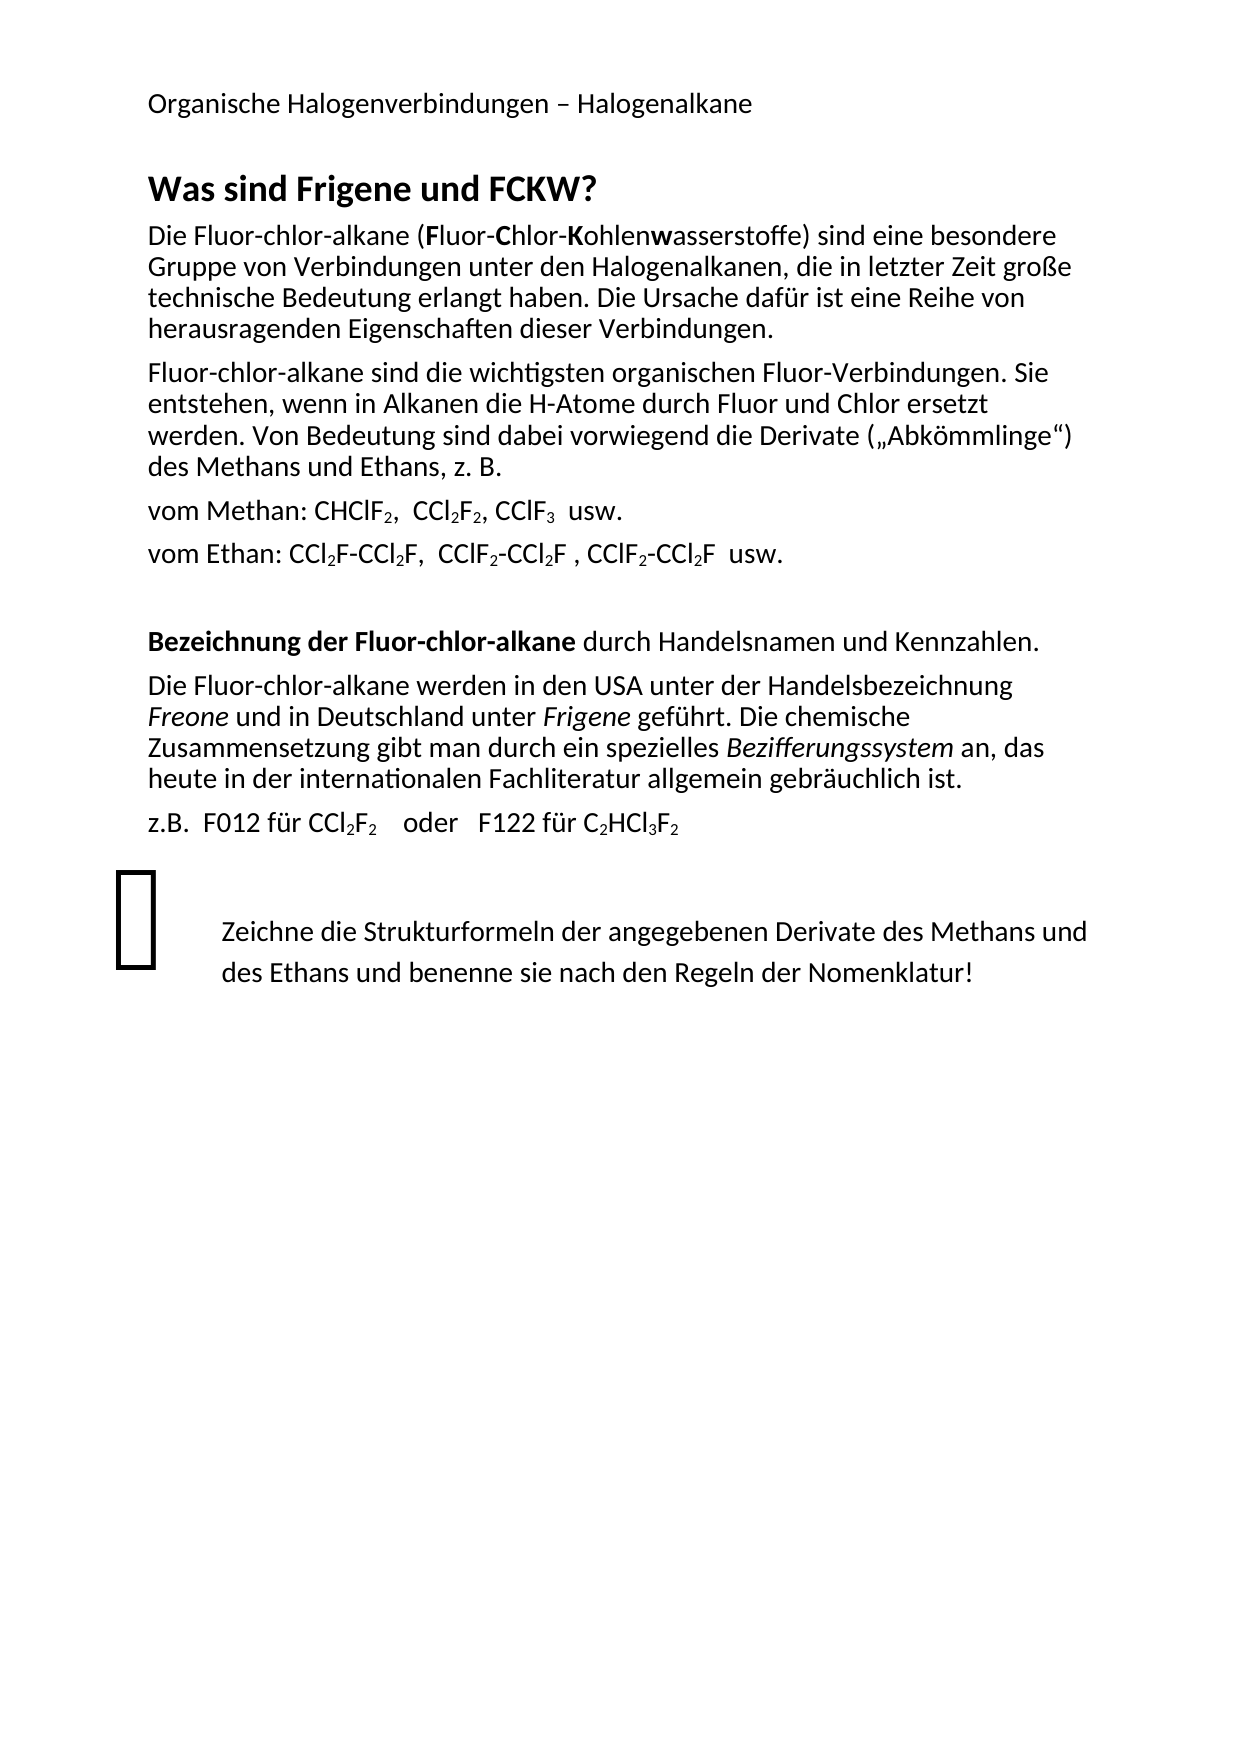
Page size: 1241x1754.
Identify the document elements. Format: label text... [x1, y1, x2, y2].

text Die Fluor-chlor-alkane (Fluor-Chlor-Kohlenwasserstoffe) sind eine besondere Gruppe von Verbindungen unter den Halogenalkanen, die in letzter Zeit große technische Bedeutung erlangt haben. Die Ursache dafür ist eine Reihe von herausragenden Eigenschaften dieser Verbindungen. [148, 220, 1093, 345]
text z.B. F012 für CCl2F2 oder F122 für C2HCl3F2 [148, 807, 1093, 839]
text Was sind Frigene und FCKW? [148, 176, 1093, 207]
text Zeichne die Strukturformeln der angegebenen Derivate des Methans und des Ethans und benenne sie nach den Regeln der Nomenklatur! [213, 913, 1093, 989]
text Bezeichnung der Fluor-chlor-alkane durch Handelsnamen und Kennzahlen. [148, 626, 1093, 657]
text Organische Halogenverbindungen – Halogenalkane [148, 89, 1093, 120]
text Fluor-chlor-alkane sind die wichtigsten organischen Fluor-Verbindungen. Sie entstehen, wenn in Alkanen die H-Atome durch Fluor und Chlor ersetzt werden. Von Bedeutung sind dabei vorwiegend die Derivate („Abkömmlinge“) des Methans und Ethans, z. B. [148, 357, 1093, 482]
text Die Fluor-chlor-alkane werden in den USA unter der Handelsbezeichnung Freone und in Deutschland unter Frigene geführt. Die chemische Zusammensetzung gibt man durch ein spezielles Bezifferungssystem an, das heute in der internationalen Fachliteratur allgemein gebräuchlich ist. [148, 670, 1093, 795]
text vom Ethan: CCl2F-CCl2F, CClF2-CCl2F , CClF2-CCl2F usw. [148, 539, 1093, 570]
text vom Methan: CHClF2, CCl2F2, CClF3 usw. [148, 495, 1093, 526]
